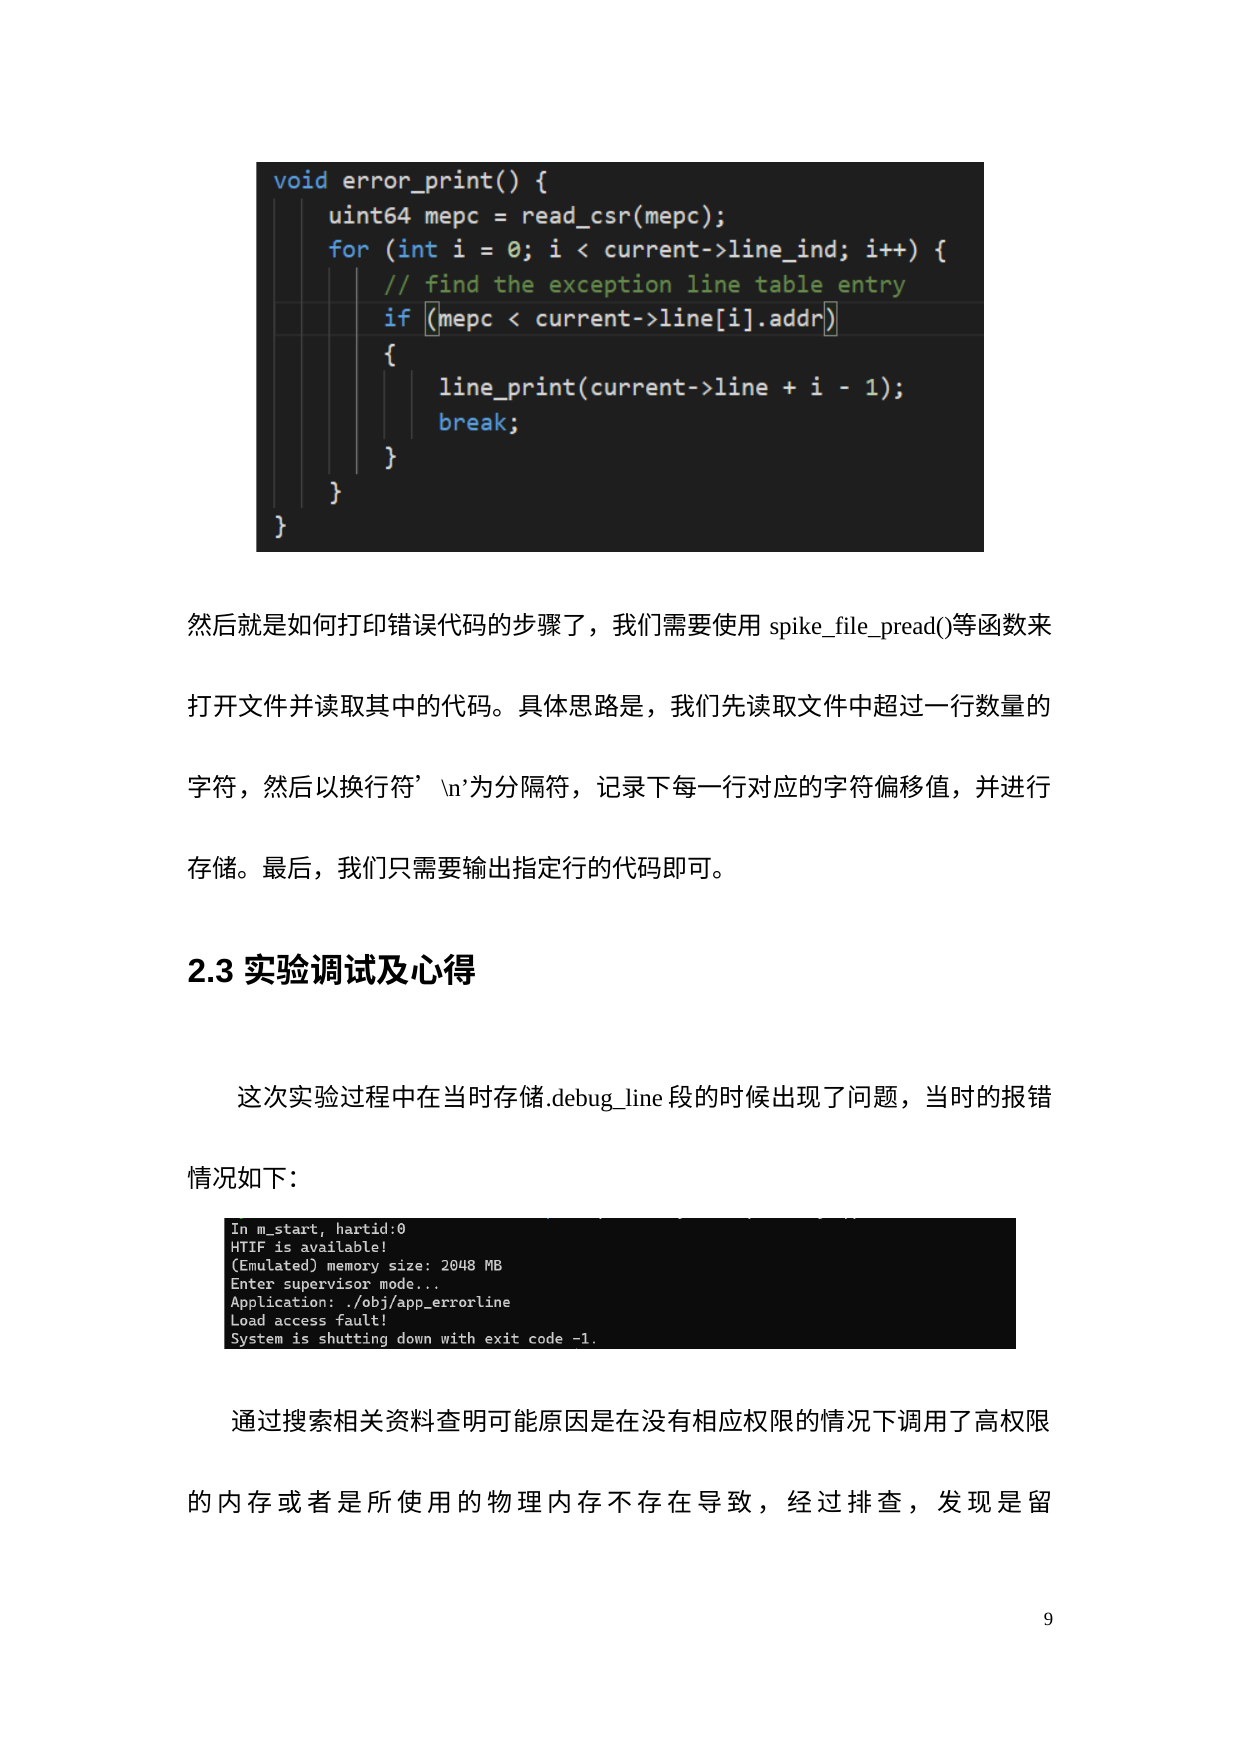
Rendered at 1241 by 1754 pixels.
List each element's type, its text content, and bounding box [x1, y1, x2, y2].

subtitle 2.3 实验调试及心得 [187, 936, 1053, 1001]
text 这次实验过程中在当时存储.debug_line段的时候出现了问题，当时的报错情况如下： [187, 1063, 1053, 1209]
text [187, 1387, 1053, 1533]
picture [256, 162, 984, 552]
text 然后就是如何打印错误代码的步骤了，我们需要使用spike_file_pread()等函数来打开文件并读取其中的代码。具体思路是，我们先读取文件中超过一行数量的字符，然后以换行符’\n’为分隔符，记录下每一行对应的字符偏移值，并进行存储。最后，我们只需要输出指定行的代码即可。 [187, 591, 1053, 899]
picture [224, 1218, 1016, 1349]
